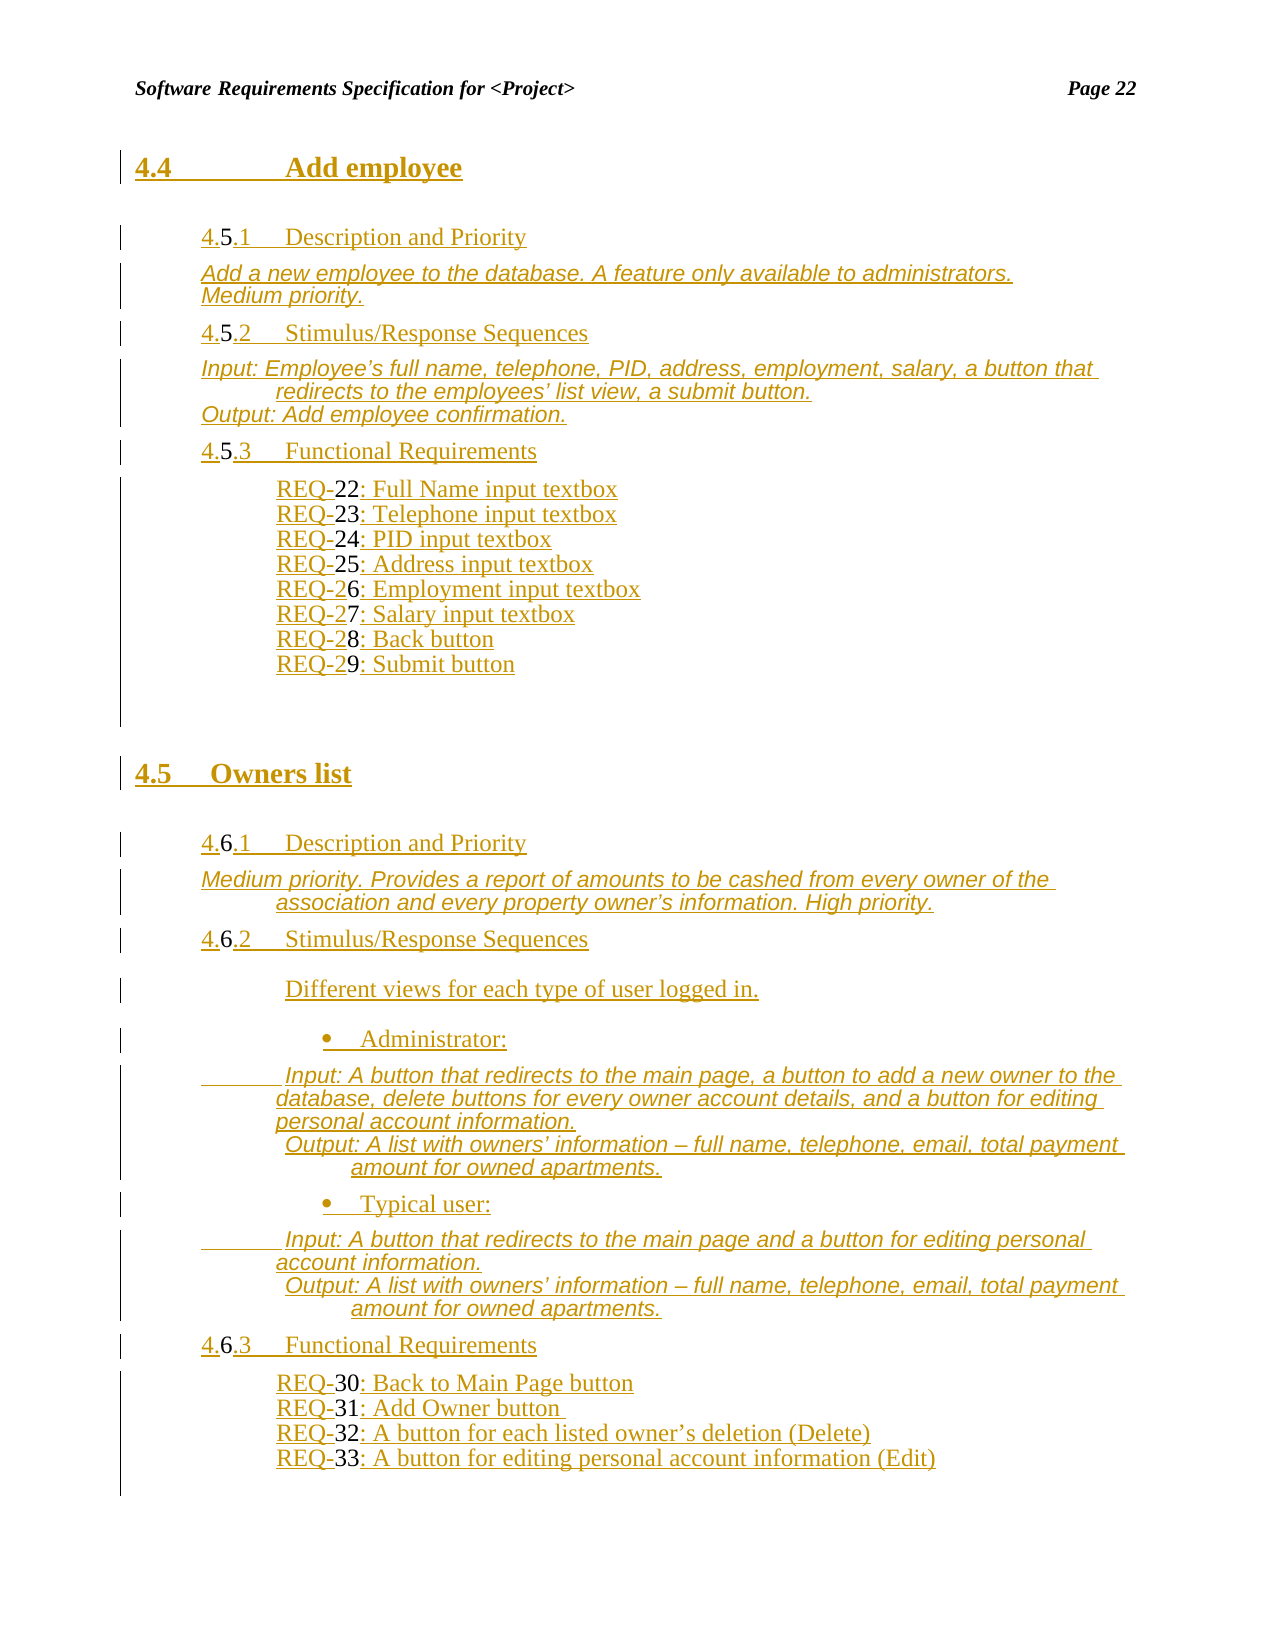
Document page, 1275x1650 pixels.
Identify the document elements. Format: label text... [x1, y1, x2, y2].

text 8 [201, 627, 1140, 652]
text 33 [201, 1446, 1140, 1471]
text 5 [201, 225, 1140, 250]
text 25 [201, 552, 1140, 577]
text 6 [201, 927, 1140, 952]
text 9 [201, 652, 1140, 677]
text 32 [201, 1421, 1140, 1446]
text 31 [201, 1396, 1140, 1421]
text 5 [201, 440, 1140, 465]
text 6 [201, 577, 1140, 602]
text 5 [201, 321, 1140, 346]
text 23 [201, 502, 1140, 527]
text 6 [201, 832, 1140, 857]
text 7 [201, 602, 1140, 627]
text 30 [276, 1371, 1140, 1396]
text 22 [276, 477, 1140, 502]
text 6 [201, 1334, 1140, 1359]
text 24 [201, 527, 1140, 552]
